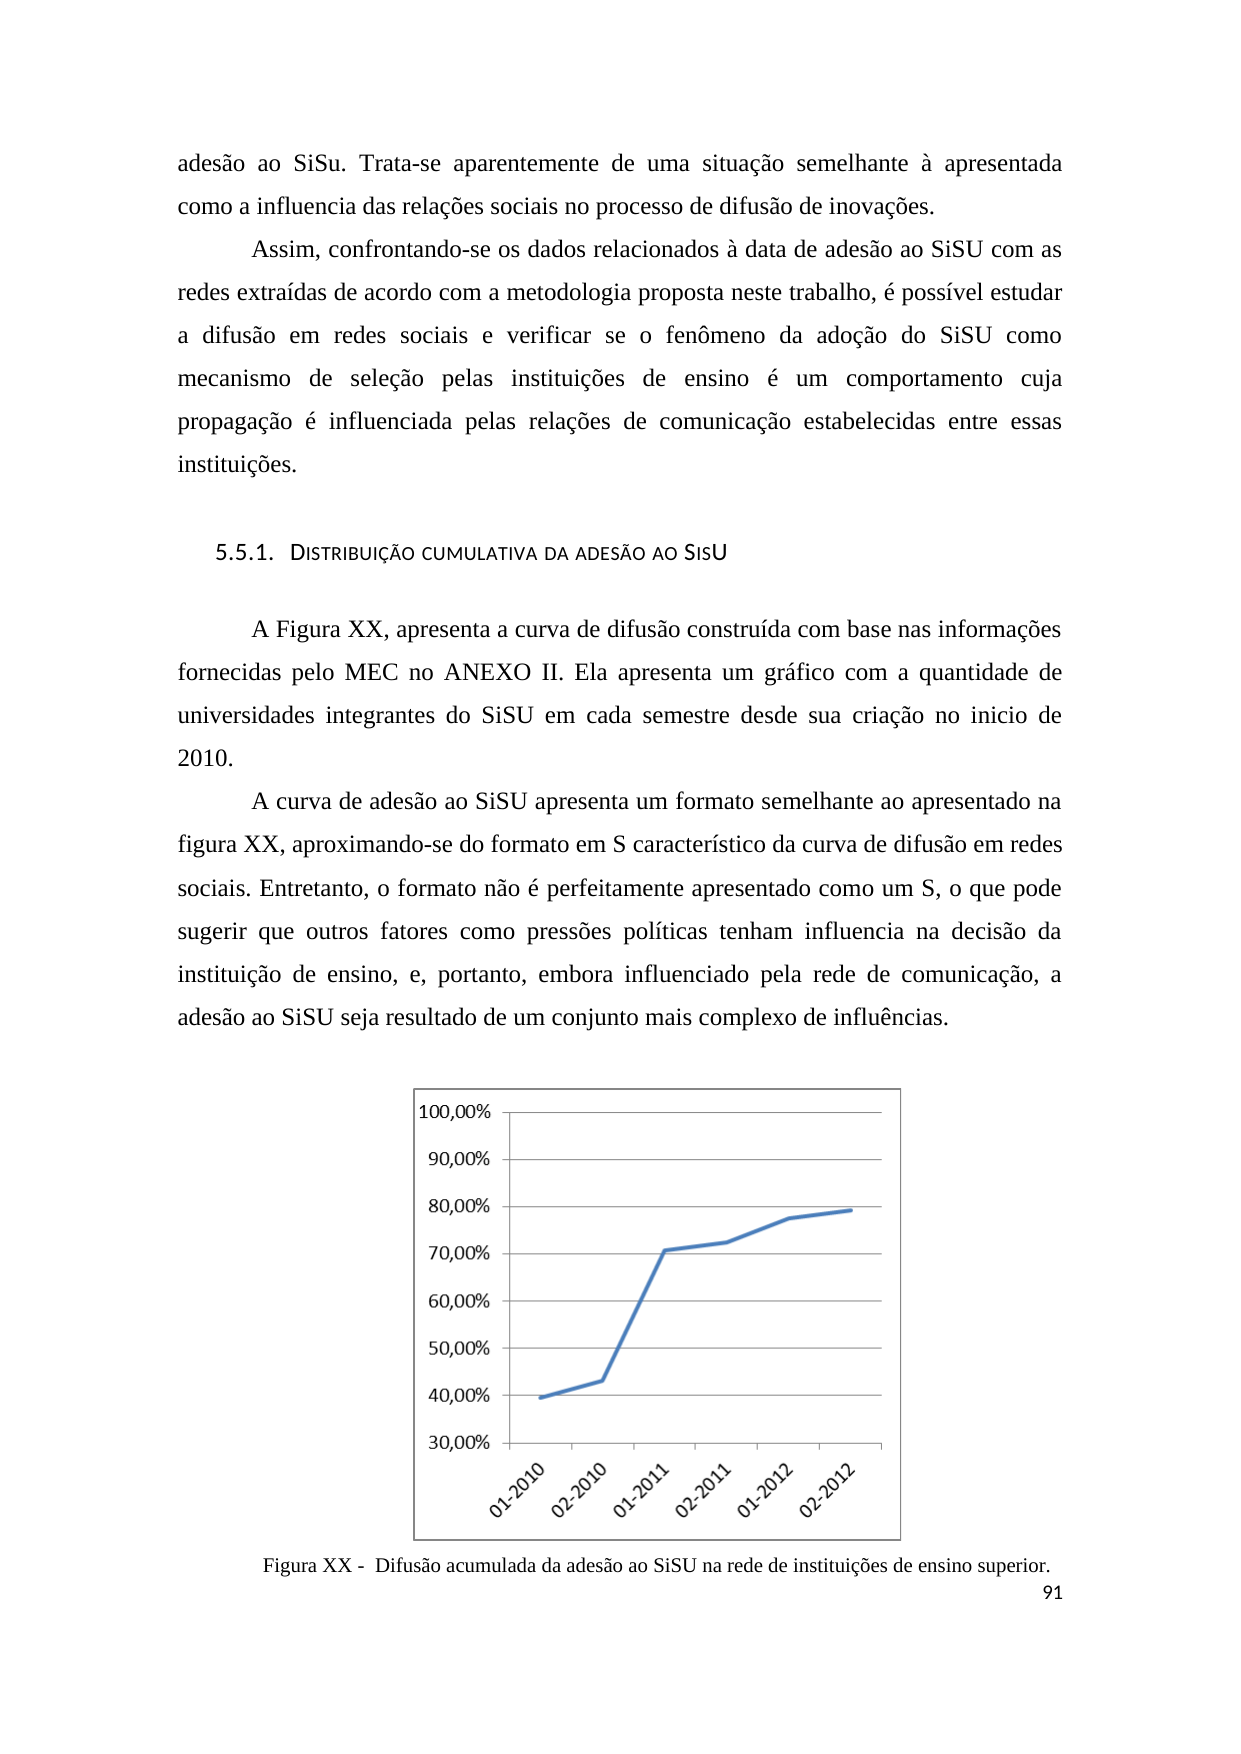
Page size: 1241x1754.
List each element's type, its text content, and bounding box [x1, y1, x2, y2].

text A Figura XX, apresenta a curva de difusão construída com base nas informações fornecidas pelo MEC no ANEXO II. Ela apresenta um gráfico com a quantidade de universidades integrantes do SiSU em cada semestre desde sua criação no inicio de 2010. [177, 614, 1063, 772]
text Assim, confrontando-se os dados relacionados à data de adesão ao SiSU com as redes extraídas de acordo com a metodologia proposta neste trabalho, é possível estudar a difusão em redes sociais e verificar se o fenômeno da adoção do SiSU como mecanismo de seleção pelas instituições de ensino é um comportamento cuja propagação é influenciada pelas relações de comunicação estabelecidas entre essas instituições. [177, 234, 1063, 478]
text Figura XX - Difusão acumulada da adesão ao SiSU na rede de instituições de ensino superior. [177, 1553, 1063, 1577]
subtitle Distribuição cumulativa da adesão ao SisU [215, 536, 1063, 566]
text A curva de adesão ao SiSU apresenta um formato semelhante ao apresentado na figura XX, aproximando-se do formato em S característico da curva de difusão em redes sociais. Entretanto, o formato não é perfeitamente apresentado como um S, o que pode sugerir que outros fatores como pressões políticas tenham influencia na decisão da instituição de ensino, e, portanto, embora influenciado pela rede de comunicação, a adesão ao SiSU seja resultado de um conjunto mais complexo de influências. [177, 786, 1063, 1031]
picture [413, 1088, 902, 1541]
